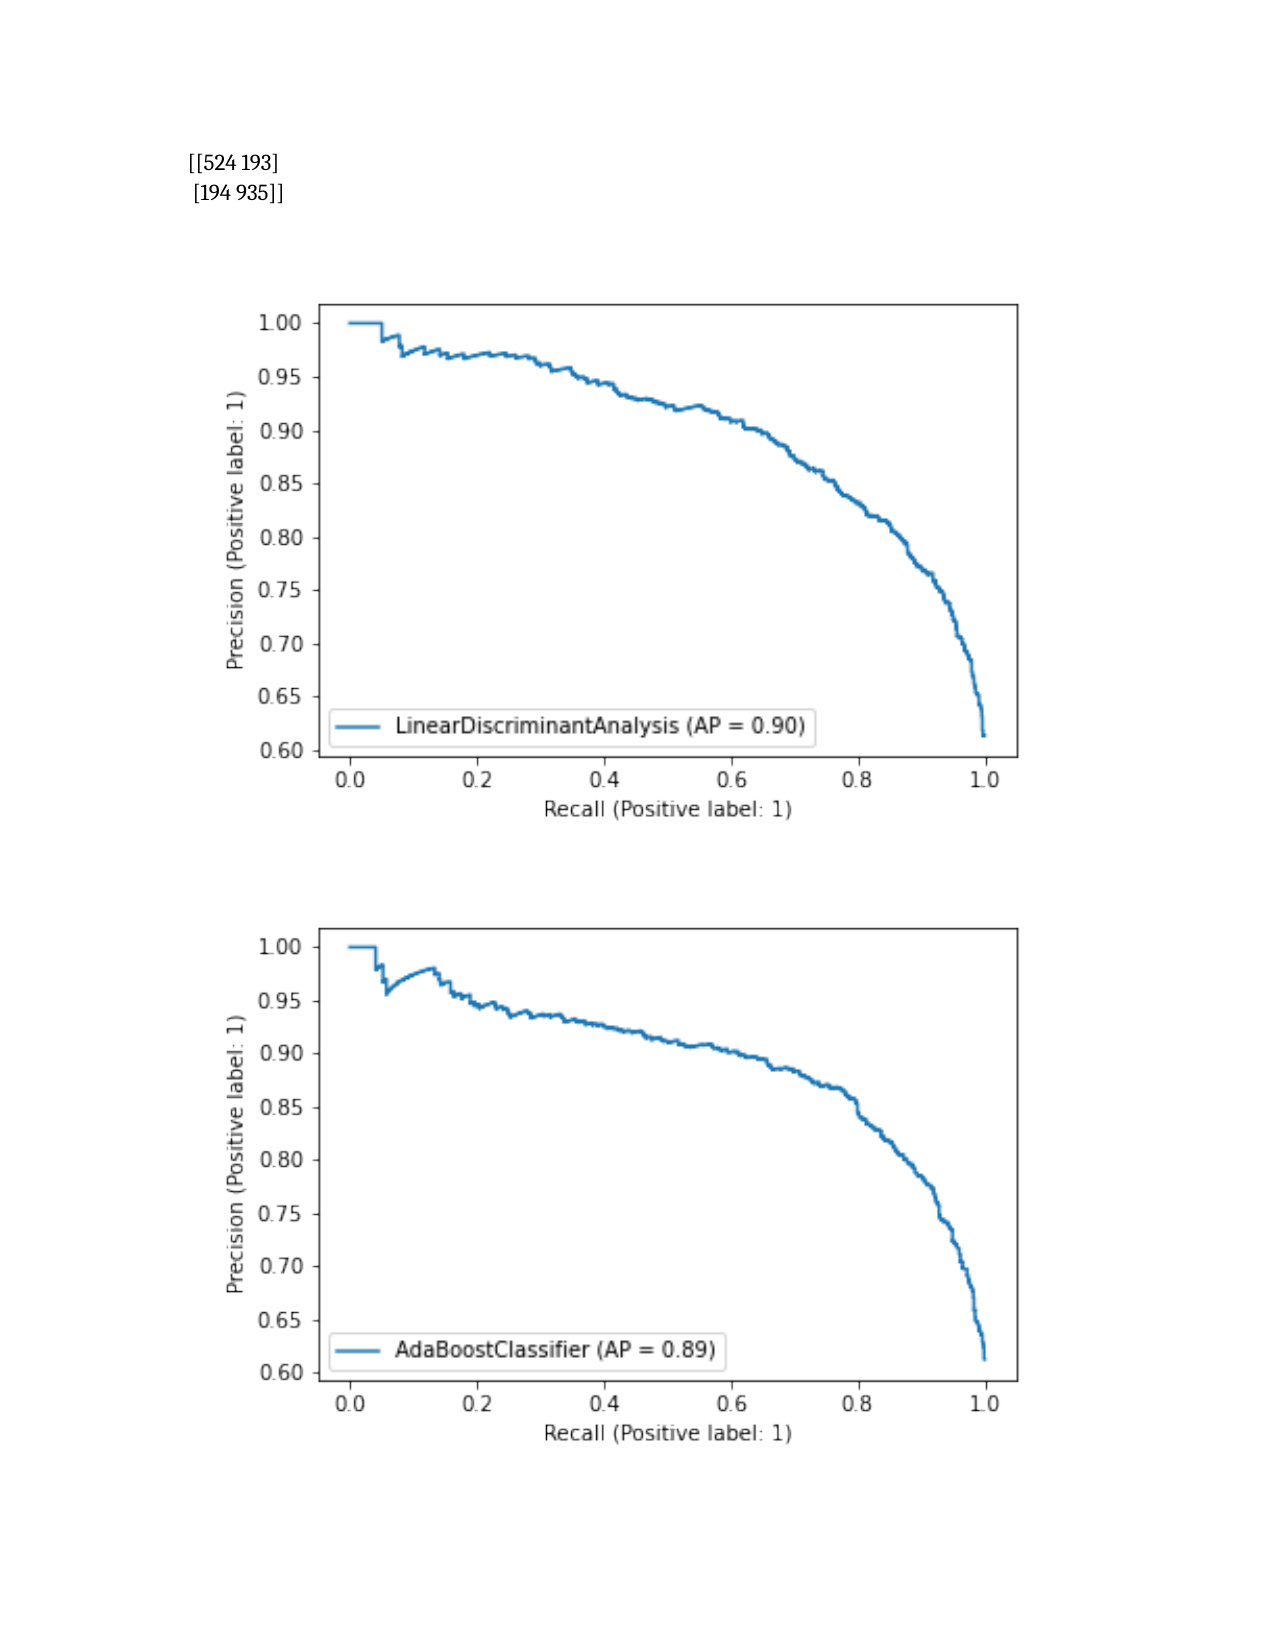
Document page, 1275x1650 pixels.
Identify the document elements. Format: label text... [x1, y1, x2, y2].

picture [206, 231, 1107, 832]
picture [206, 856, 1107, 1456]
text [[524 193] [194 935]] [187, 150, 1087, 207]
